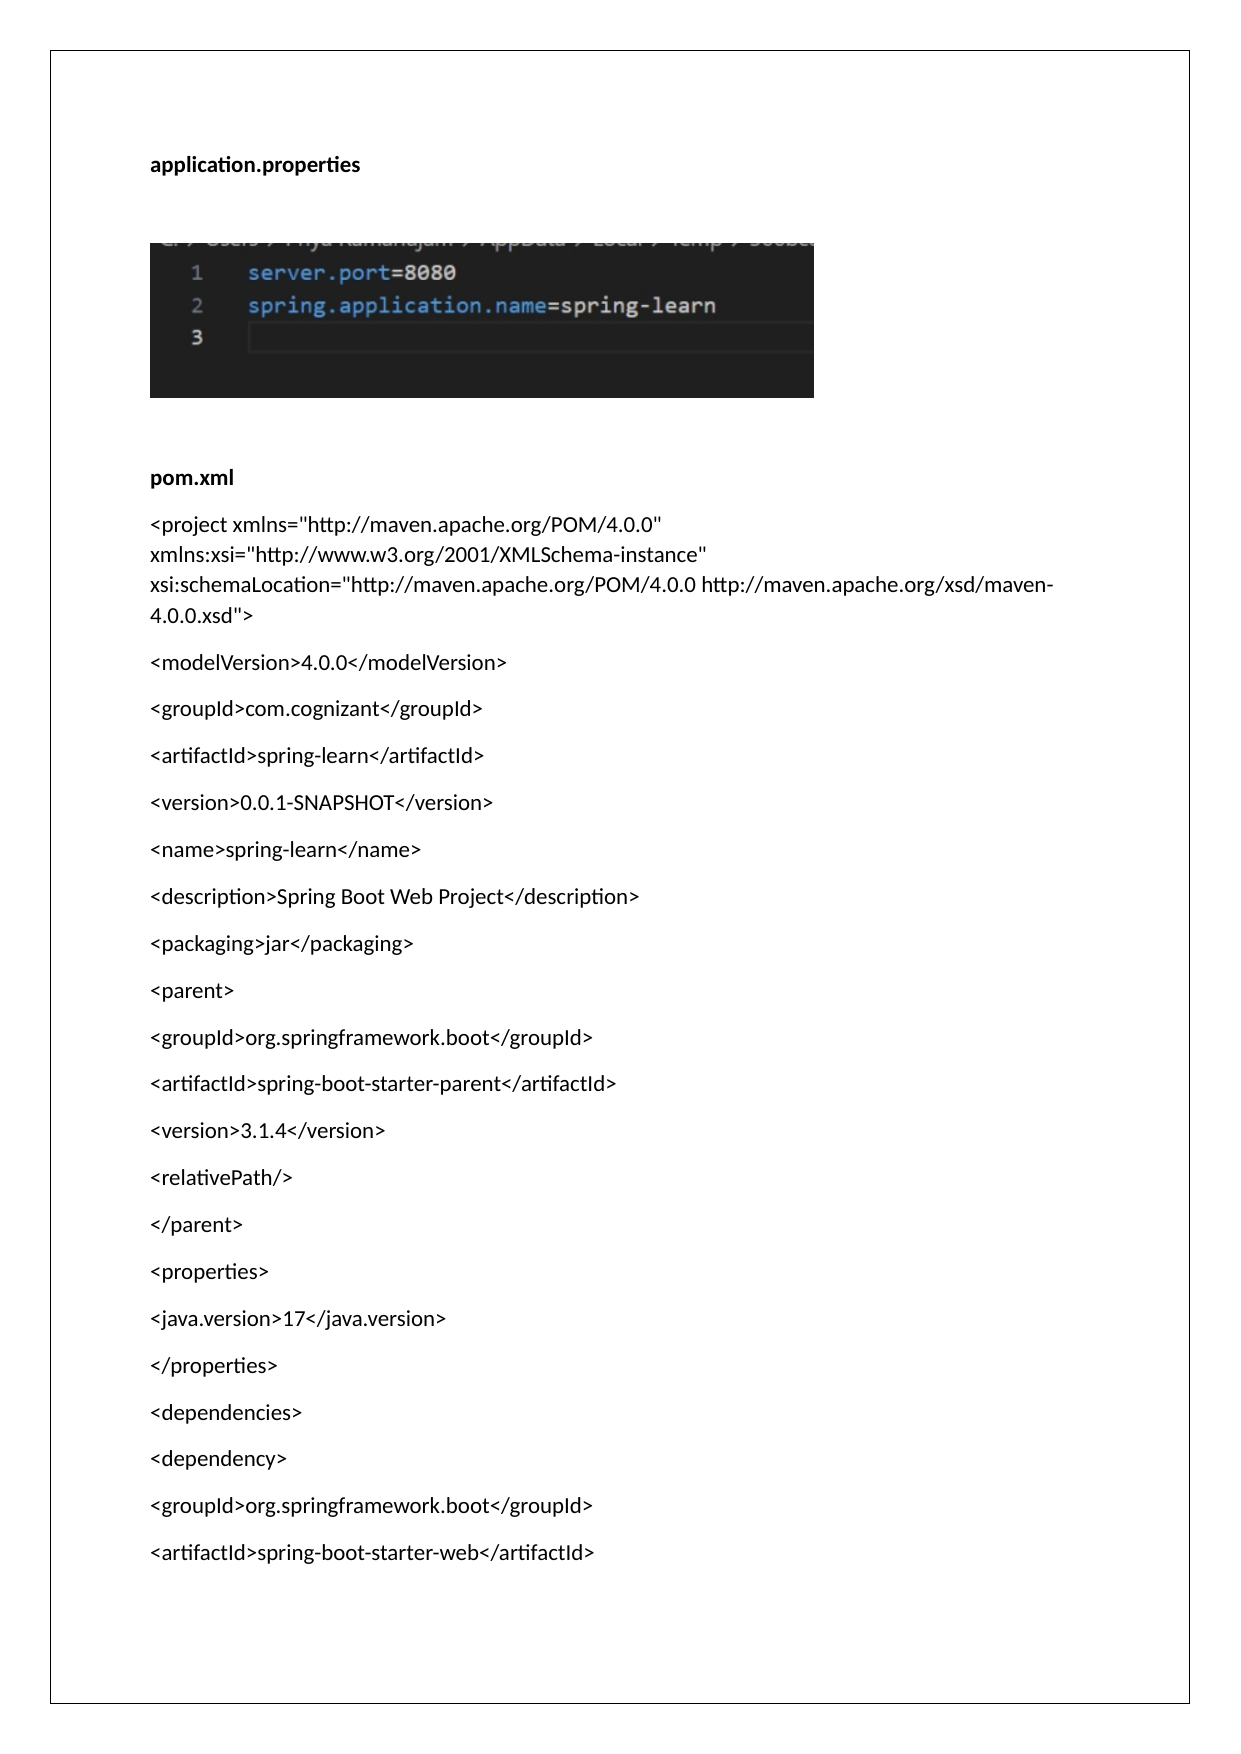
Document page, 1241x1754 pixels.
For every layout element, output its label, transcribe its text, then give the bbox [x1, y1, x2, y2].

picture [150, 243, 814, 398]
text <dependency> [150, 1444, 1090, 1472]
text <groupId>org.springframework.boot</groupId> [150, 1023, 1090, 1051]
text <relativePath/> [150, 1163, 1090, 1191]
text application.properties [150, 150, 1090, 178]
text <description>Spring Boot Web Project</description> [150, 882, 1090, 910]
text <dependencies> [150, 1398, 1090, 1426]
text <packaging>jar</packaging> [150, 929, 1090, 957]
text <project xmlns="http://maven.apache.org/POM/4.0.0" xmlns:xsi="http://www.w3.org/2001/XMLSchema-instance" xsi:schemaLocation="http://maven.apache.org/POM/4.0.0 http://maven.apache.org/xsd/maven-4.0.0.xsd"> [150, 510, 1090, 629]
text pom.xml [150, 463, 1090, 491]
text <version>0.0.1-SNAPSHOT</version> [150, 788, 1090, 816]
text </properties> [150, 1351, 1090, 1379]
text <artifactId>spring-boot-starter-web</artifactId> [150, 1538, 1090, 1566]
text <parent> [150, 976, 1090, 1004]
text <groupId>com.cognizant</groupId> [150, 694, 1090, 722]
text <java.version>17</java.version> [150, 1304, 1090, 1332]
text <version>3.1.4</version> [150, 1116, 1090, 1144]
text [150, 1491, 1090, 1519]
text <modelVersion>4.0.0</modelVersion> [150, 648, 1090, 676]
text <artifactId>spring-boot-starter-parent</artifactId> [150, 1069, 1090, 1097]
text <name>spring-learn</name> [150, 835, 1090, 863]
text <properties> [150, 1257, 1090, 1285]
text <artifactId>spring-learn</artifactId> [150, 741, 1090, 769]
text </parent> [150, 1210, 1090, 1238]
